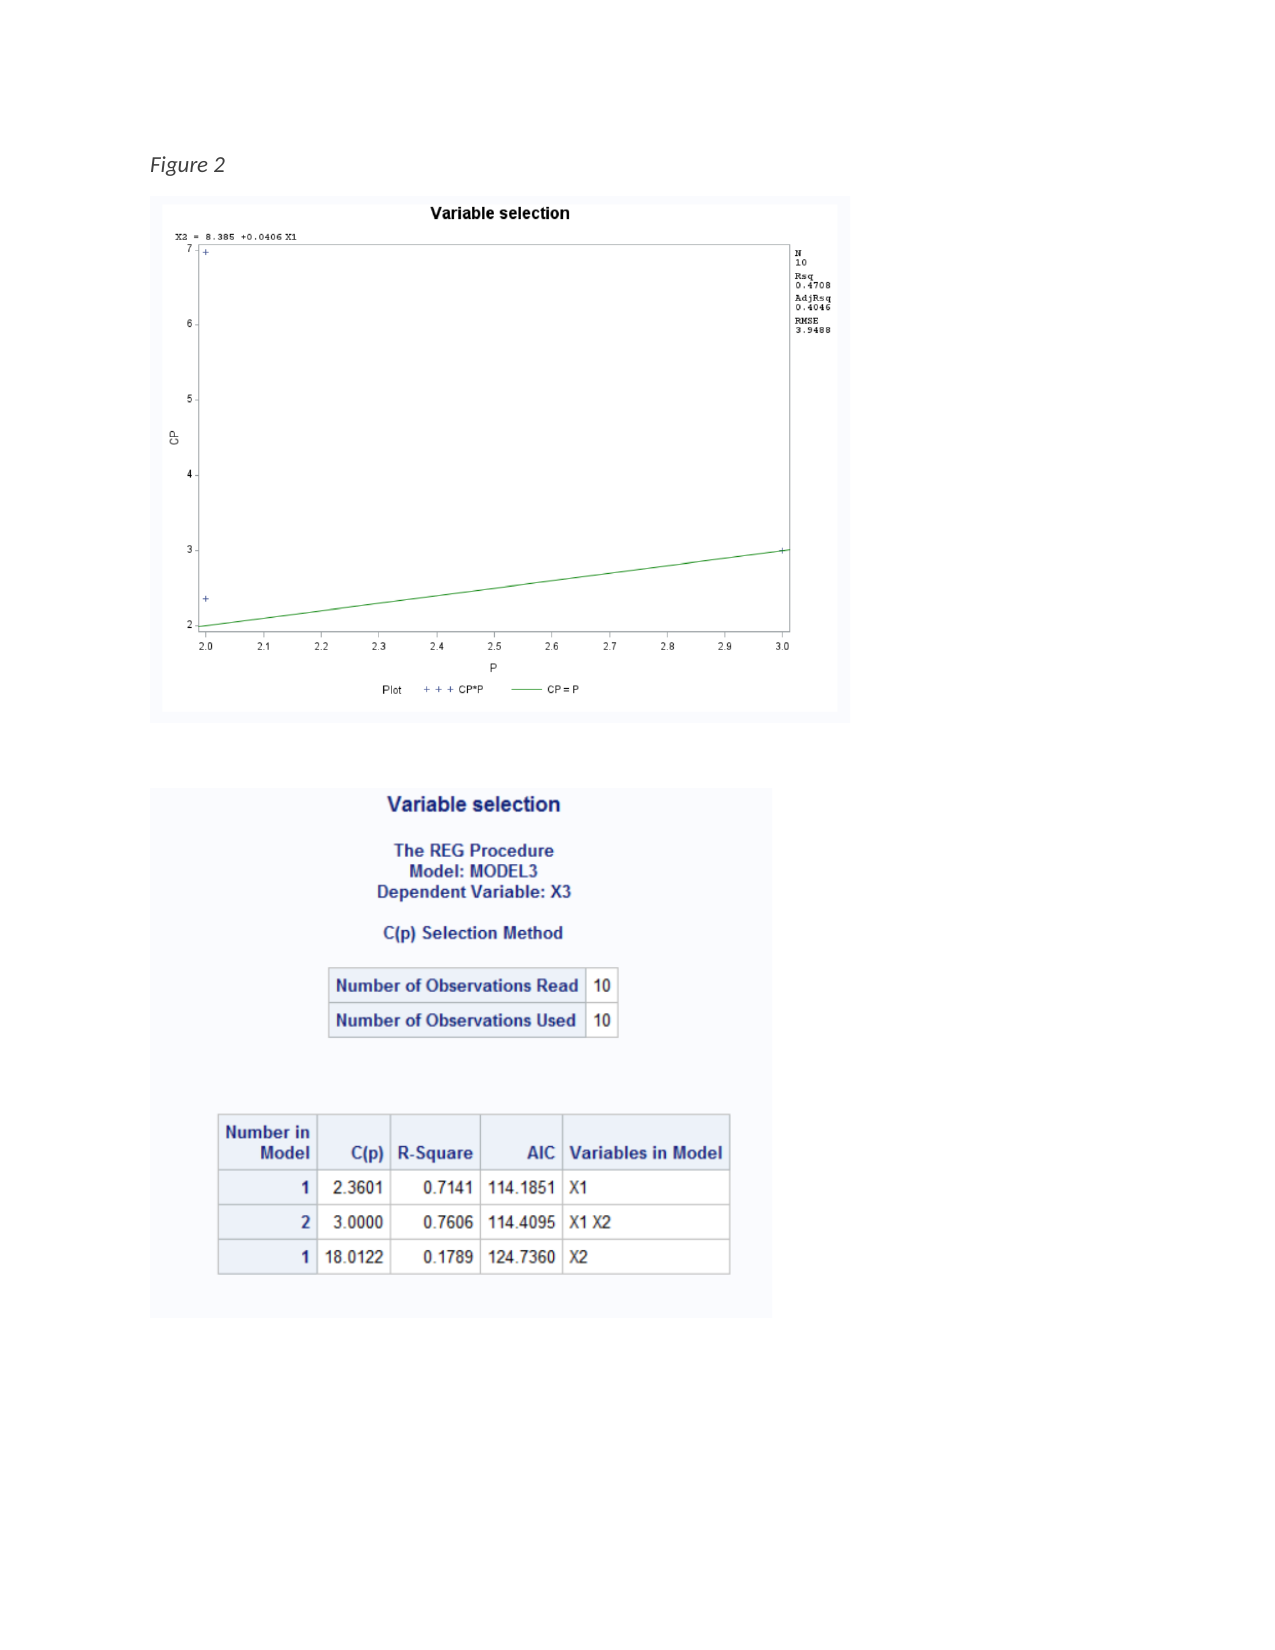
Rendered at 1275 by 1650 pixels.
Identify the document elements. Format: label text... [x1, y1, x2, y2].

picture [150, 196, 851, 723]
picture [150, 788, 773, 1318]
text Figure 2 [150, 150, 1125, 178]
